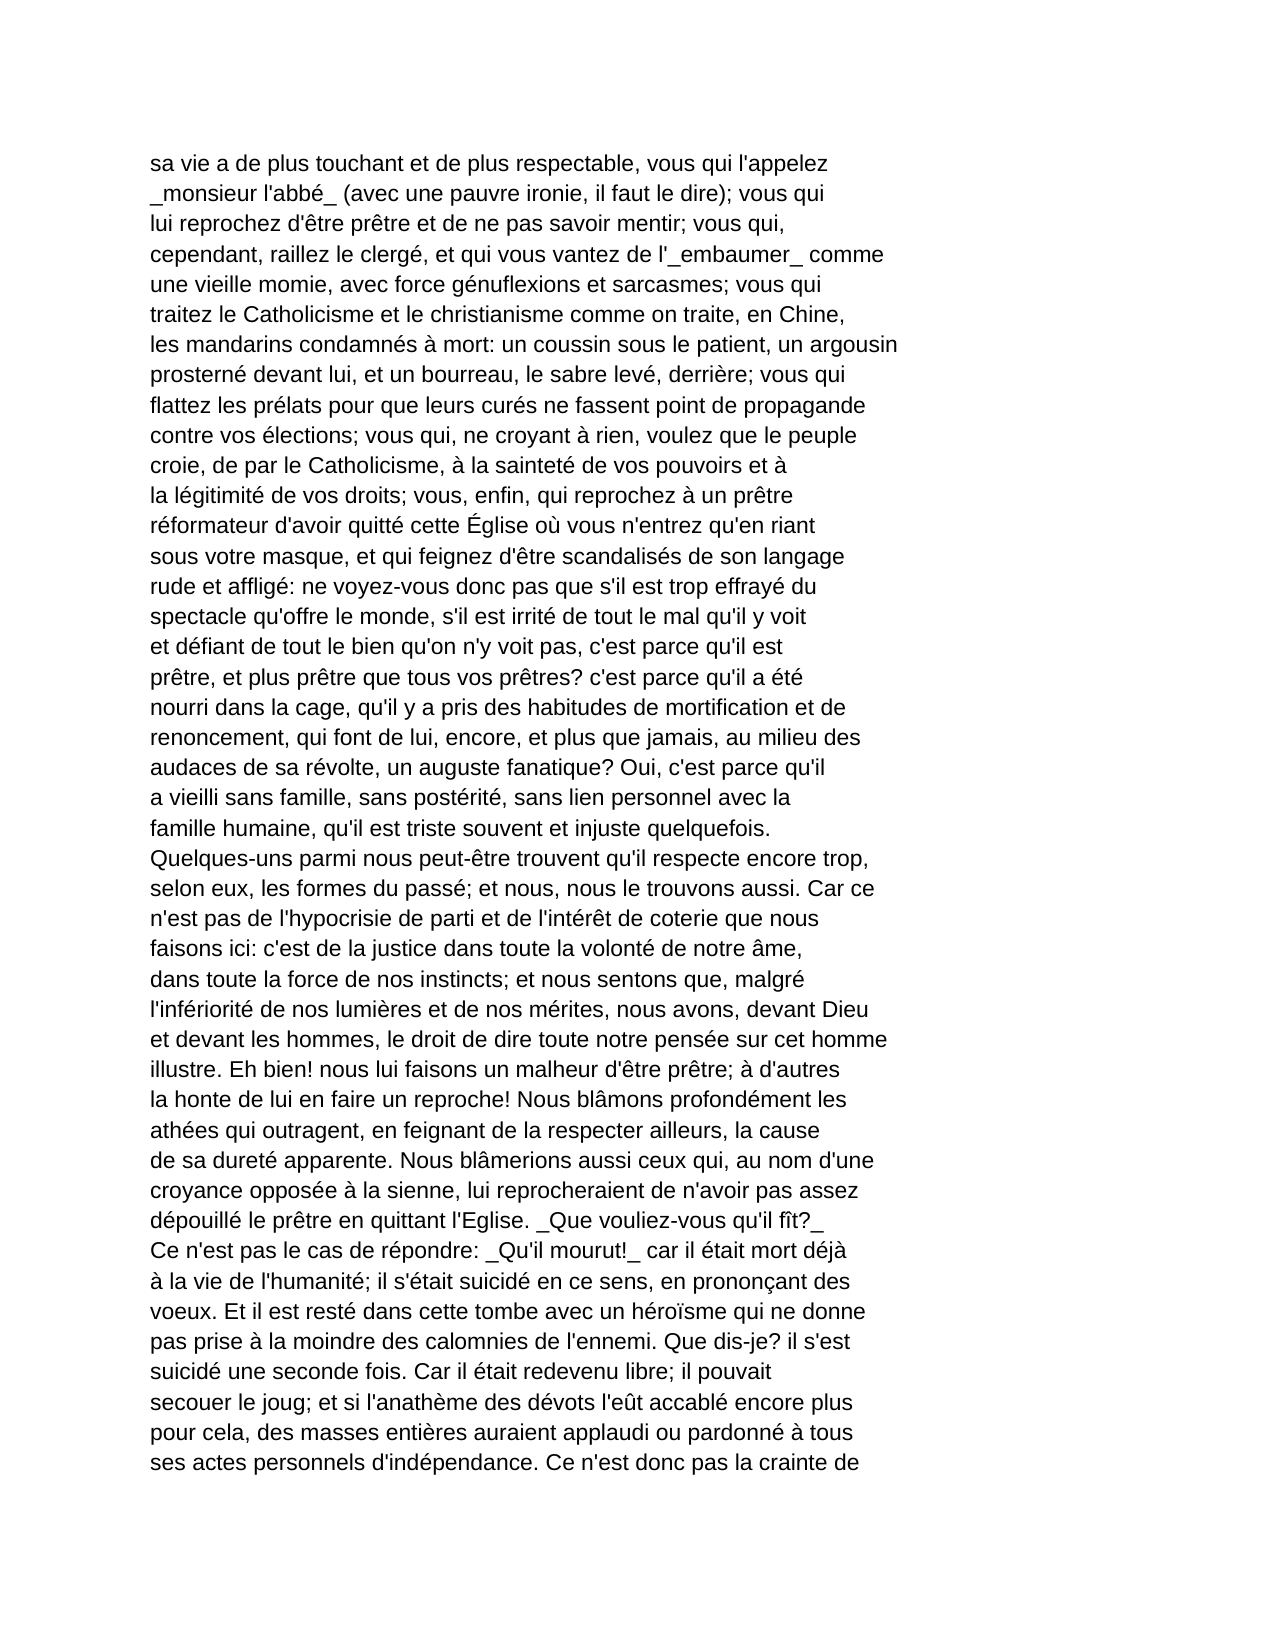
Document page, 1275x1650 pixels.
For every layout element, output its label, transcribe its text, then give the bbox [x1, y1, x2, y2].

text les mandarins condamnés à mort: un coussin sous le patient, un argousin [150, 331, 1125, 358]
text spectacle qu'offre le monde, s'il est irrité de tout le mal qu'il y voit [150, 603, 1125, 629]
text rude et affligé: ne voyez-vous donc pas que s'il est trop effrayé du [150, 573, 1125, 599]
text illustre. Eh bien! nous lui faisons un malheur d'être prêtre; à d'autres [150, 1056, 1125, 1083]
text pas prise à la moindre des calomnies de l'ennemi. Que dis-je? il s'est [150, 1328, 1125, 1354]
text secouer le joug; et si l'anathème des dévots l'eût accablé encore plus [150, 1388, 1125, 1415]
text nourri dans la cage, qu'il y a pris des habitudes de mortification et de [150, 694, 1125, 720]
text Ce n'est pas le cas de répondre: _Qu'il mourut!_ car il était mort déjà [150, 1237, 1125, 1264]
text suicidé une seconde fois. Car il était redevenu libre; il pouvait [150, 1358, 1125, 1385]
text selon eux, les formes du passé; et nous, nous le trouvons aussi. Car ce [150, 875, 1125, 901]
text sous votre masque, et qui feignez d'être scandalisés de son langage [150, 543, 1125, 569]
text faisons ici: c'est de la justice dans toute la volonté de notre âme, [150, 935, 1125, 962]
text à la vie de l'humanité; il s'était suicidé en ce sens, en prononçant des [150, 1268, 1125, 1294]
text a vieilli sans famille, sans postérité, sans lien personnel avec la [150, 784, 1125, 811]
text voeux. Et il est resté dans cette tombe avec un héroïsme qui ne donne [150, 1298, 1125, 1324]
text croie, de par le Catholicisme, à la sainteté de vos pouvoirs et à [150, 452, 1125, 478]
text famille humaine, qu'il est triste souvent et injuste quelquefois. [150, 814, 1125, 841]
text flattez les prélats pour que leurs curés ne fassent point de propagande [150, 392, 1125, 418]
text pour cela, des masses entières auraient applaudi ou pardonné à tous [150, 1419, 1125, 1445]
text contre vos élections; vous qui, ne croyant à rien, voulez que le peuple [150, 422, 1125, 448]
text n'est pas de l'hypocrisie de parti et de l'intérêt de coterie que nous [150, 905, 1125, 932]
text et défiant de tout le bien qu'on n'y voit pas, c'est parce qu'il est [150, 633, 1125, 660]
text traitez le Catholicisme et le christianisme comme on traite, en Chine, [150, 301, 1125, 327]
text sa vie a de plus touchant et de plus respectable, vous qui l'appelez [150, 150, 1125, 176]
text ses actes personnels d'indépendance. Ce n'est donc pas la crainte de [150, 1449, 1125, 1475]
text réformateur d'avoir quitté cette Église où vous n'entrez qu'en riant [150, 512, 1125, 539]
text Quelques-uns parmi nous peut-être trouvent qu'il respecte encore trop, [150, 845, 1125, 871]
text dépouillé le prêtre en quittant l'Eglise. _Que vouliez-vous qu'il fît?_ [150, 1207, 1125, 1234]
text athées qui outragent, en feignant de la respecter ailleurs, la cause [150, 1117, 1125, 1143]
text croyance opposée à la sienne, lui reprocheraient de n'avoir pas assez [150, 1177, 1125, 1203]
text et devant les hommes, le droit de dire toute notre pensée sur cet homme [150, 1026, 1125, 1052]
text cependant, raillez le clergé, et qui vous vantez de l'_embaumer_ comme [150, 241, 1125, 267]
text la légitimité de vos droits; vous, enfin, qui reprochez à un prêtre [150, 482, 1125, 509]
text dans toute la force de nos instincts; et nous sentons que, malgré [150, 966, 1125, 992]
text de sa dureté apparente. Nous blâmerions aussi ceux qui, au nom d'une [150, 1147, 1125, 1173]
text la honte de lui en faire un reproche! Nous blâmons profondément les [150, 1086, 1125, 1113]
text renoncement, qui font de lui, encore, et plus que jamais, au milieu des [150, 724, 1125, 750]
text lui reprochez d'être prêtre et de ne pas savoir mentir; vous qui, [150, 210, 1125, 237]
text _monsieur l'abbé_ (avec une pauvre ironie, il faut le dire); vous qui [150, 180, 1125, 207]
text l'infériorité de nos lumières et de nos mérites, nous avons, devant Dieu [150, 996, 1125, 1022]
text une vieille momie, avec force génuflexions et sarcasmes; vous qui [150, 271, 1125, 297]
text prosterné devant lui, et un bourreau, le sabre levé, derrière; vous qui [150, 361, 1125, 388]
text prêtre, et plus prêtre que tous vos prêtres? c'est parce qu'il a été [150, 663, 1125, 690]
text audaces de sa révolte, un auguste fanatique? Oui, c'est parce qu'il [150, 754, 1125, 781]
